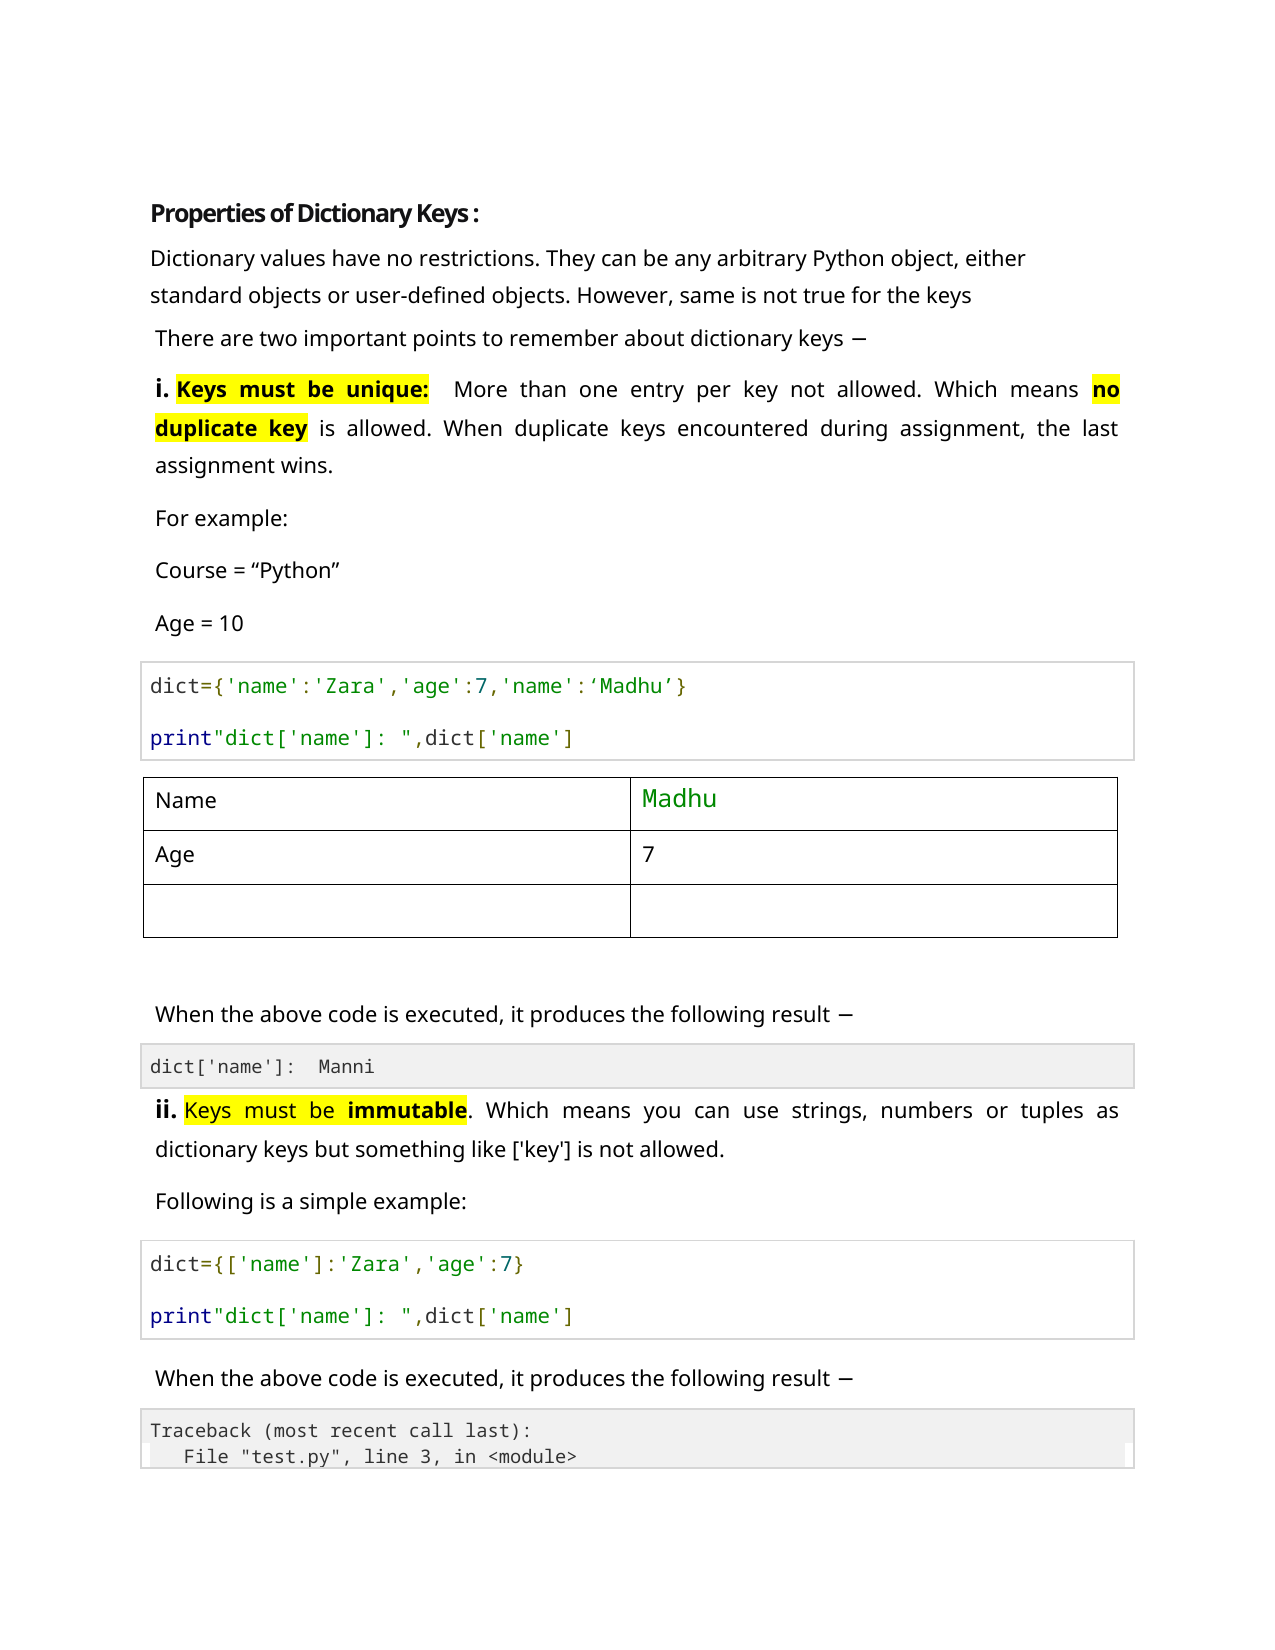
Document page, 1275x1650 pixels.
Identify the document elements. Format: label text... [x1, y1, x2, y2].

table_cell 7 [631, 831, 1117, 884]
text dict['name']: Manni [142, 1045, 1133, 1087]
text Age = 10 [155, 600, 1120, 637]
table_header Madhu [631, 778, 1117, 830]
table_header Name [144, 778, 630, 830]
subtitle Dictionary values have no restrictions. They can be any arbitrary Python object, either standard objects or user-defined objects. However, same is not true for the keys [150, 235, 1120, 310]
text i. Keys must be unique: More than one entry per key not allowed. Which means no duplicate key is allowed. When duplicate keys encountered during assignment, the last assignment wins. [155, 367, 1120, 480]
text Following is a simple example: [155, 1179, 1120, 1216]
table_cell [631, 885, 1117, 937]
text For example: [155, 495, 1120, 532]
text When the above code is executed, it produces the following result − [155, 1355, 1120, 1393]
text ii. Keys must be immutable. Which means you can use strings, numbers or tuples as dictionary keys but something like ['key'] is not allowed. [155, 1089, 1120, 1164]
text print"dict['name']: ",dict['name'] [142, 713, 1133, 759]
text File "test.py", line 3, in <module> [150, 1443, 1125, 1467]
text There are two important points to remember about dictionary keys − [155, 315, 1120, 352]
subtitle Properties of Dictionary Keys : [150, 192, 1120, 230]
table_cell [144, 885, 630, 937]
text Traceback (most recent call last): [142, 1410, 1133, 1443]
text Course = “Python” [155, 547, 1120, 585]
text dict={['name']:'Zara','age':7} [142, 1241, 1133, 1278]
text dict={'name':'Zara','age':7,'name':‘Madhu’} [142, 663, 1133, 699]
text print"dict['name']: ",dict['name'] [142, 1291, 1133, 1338]
text When the above code is executed, it produces the following result − [155, 991, 1120, 1028]
table_cell Age [144, 831, 630, 884]
